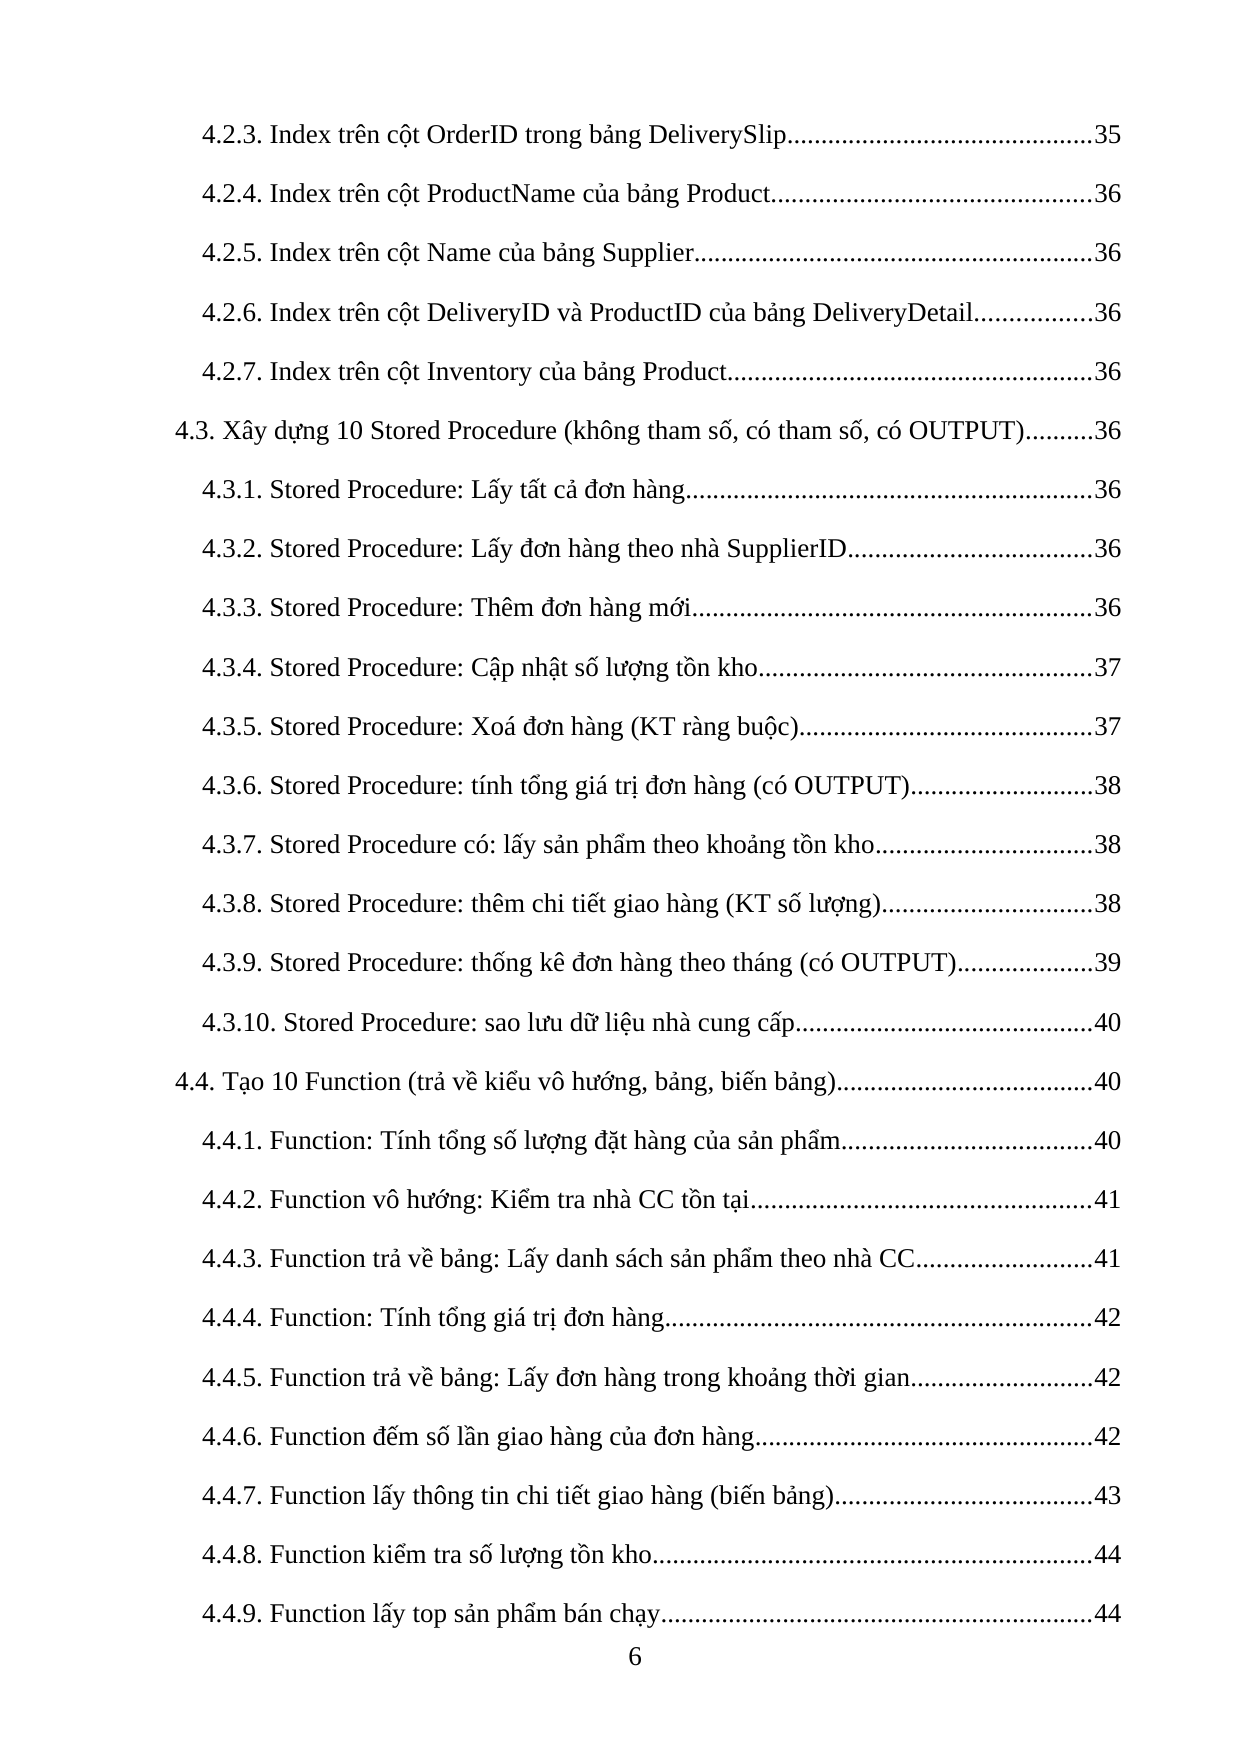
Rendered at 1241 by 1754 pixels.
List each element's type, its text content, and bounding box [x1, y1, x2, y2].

text 4.4.2. Function vô hướng: Kiểm tra nhà CC tồn tại 41 [202, 1183, 1122, 1214]
text 4.3.3. Stored Procedure: Thêm đơn hàng mới 36 [202, 591, 1122, 623]
text 4.2.6. Index trên cột DeliveryID và ProductID của bảng DeliveryDetail 36 [202, 296, 1122, 327]
text 4.3.9. Stored Procedure: thống kê đơn hàng theo tháng (có OUTPUT) 39 [202, 946, 1122, 978]
text 4.4.3. Function trả về bảng: Lấy danh sách sản phẩm theo nhà CC 41 [202, 1242, 1122, 1273]
text 4.2.4. Index trên cột ProductName của bảng Product 36 [202, 177, 1122, 208]
text 4.2.5. Index trên cột Name của bảng Supplier 36 [202, 236, 1122, 268]
text 4.2.7. Index trên cột Inventory của bảng Product 36 [202, 355, 1122, 386]
text 4.3.6. Stored Procedure: tính tổng giá trị đơn hàng (có OUTPUT) 38 [202, 769, 1122, 800]
text 4.3. Xây dựng 10 Stored Procedure (không tham số, có tham số, có OUTPUT) 36 [175, 414, 1122, 445]
text 4.3.1. Stored Procedure: Lấy tất cả đơn hàng 36 [202, 473, 1122, 504]
text 4.4.8. Function kiểm tra số lượng tồn kho 44 [202, 1538, 1122, 1569]
text 4.3.10. Stored Procedure: sao lưu dữ liệu nhà cung cấp 40 [202, 1006, 1122, 1037]
text 4.4. Tạo 10 Function (trả về kiểu vô hướng, bảng, biến bảng) 40 [175, 1065, 1122, 1096]
text 4.3.5. Stored Procedure: Xoá đơn hàng (KT ràng buộc) 37 [202, 710, 1122, 741]
text 4.2.3. Index trên cột OrderID trong bảng DeliverySlip 35 [202, 118, 1122, 149]
text 4.4.7. Function lấy thông tin chi tiết giao hàng (biến bảng) 43 [202, 1479, 1122, 1510]
text 4.4.6. Function đếm số lần giao hàng của đơn hàng 42 [202, 1420, 1122, 1451]
text 4.4.5. Function trả về bảng: Lấy đơn hàng trong khoảng thời gian 42 [202, 1361, 1122, 1392]
text 4.3.8. Stored Procedure: thêm chi tiết giao hàng (KT số lượng) 38 [202, 887, 1122, 918]
text 4.3.2. Stored Procedure: Lấy đơn hàng theo nhà SupplierID 36 [202, 532, 1122, 563]
text 4.4.4. Function: Tính tổng giá trị đơn hàng 42 [202, 1301, 1122, 1333]
text 4.4.9. Function lấy top sản phẩm bán chạy 44 [202, 1597, 1122, 1628]
text 4.4.1. Function: Tính tổng số lượng đặt hàng của sản phẩm 40 [202, 1124, 1122, 1155]
text 4.3.4. Stored Procedure: Cập nhật số lượng tồn kho 37 [202, 651, 1122, 682]
text 4.3.7. Stored Procedure có: lấy sản phẩm theo khoảng tồn kho 38 [202, 828, 1122, 859]
